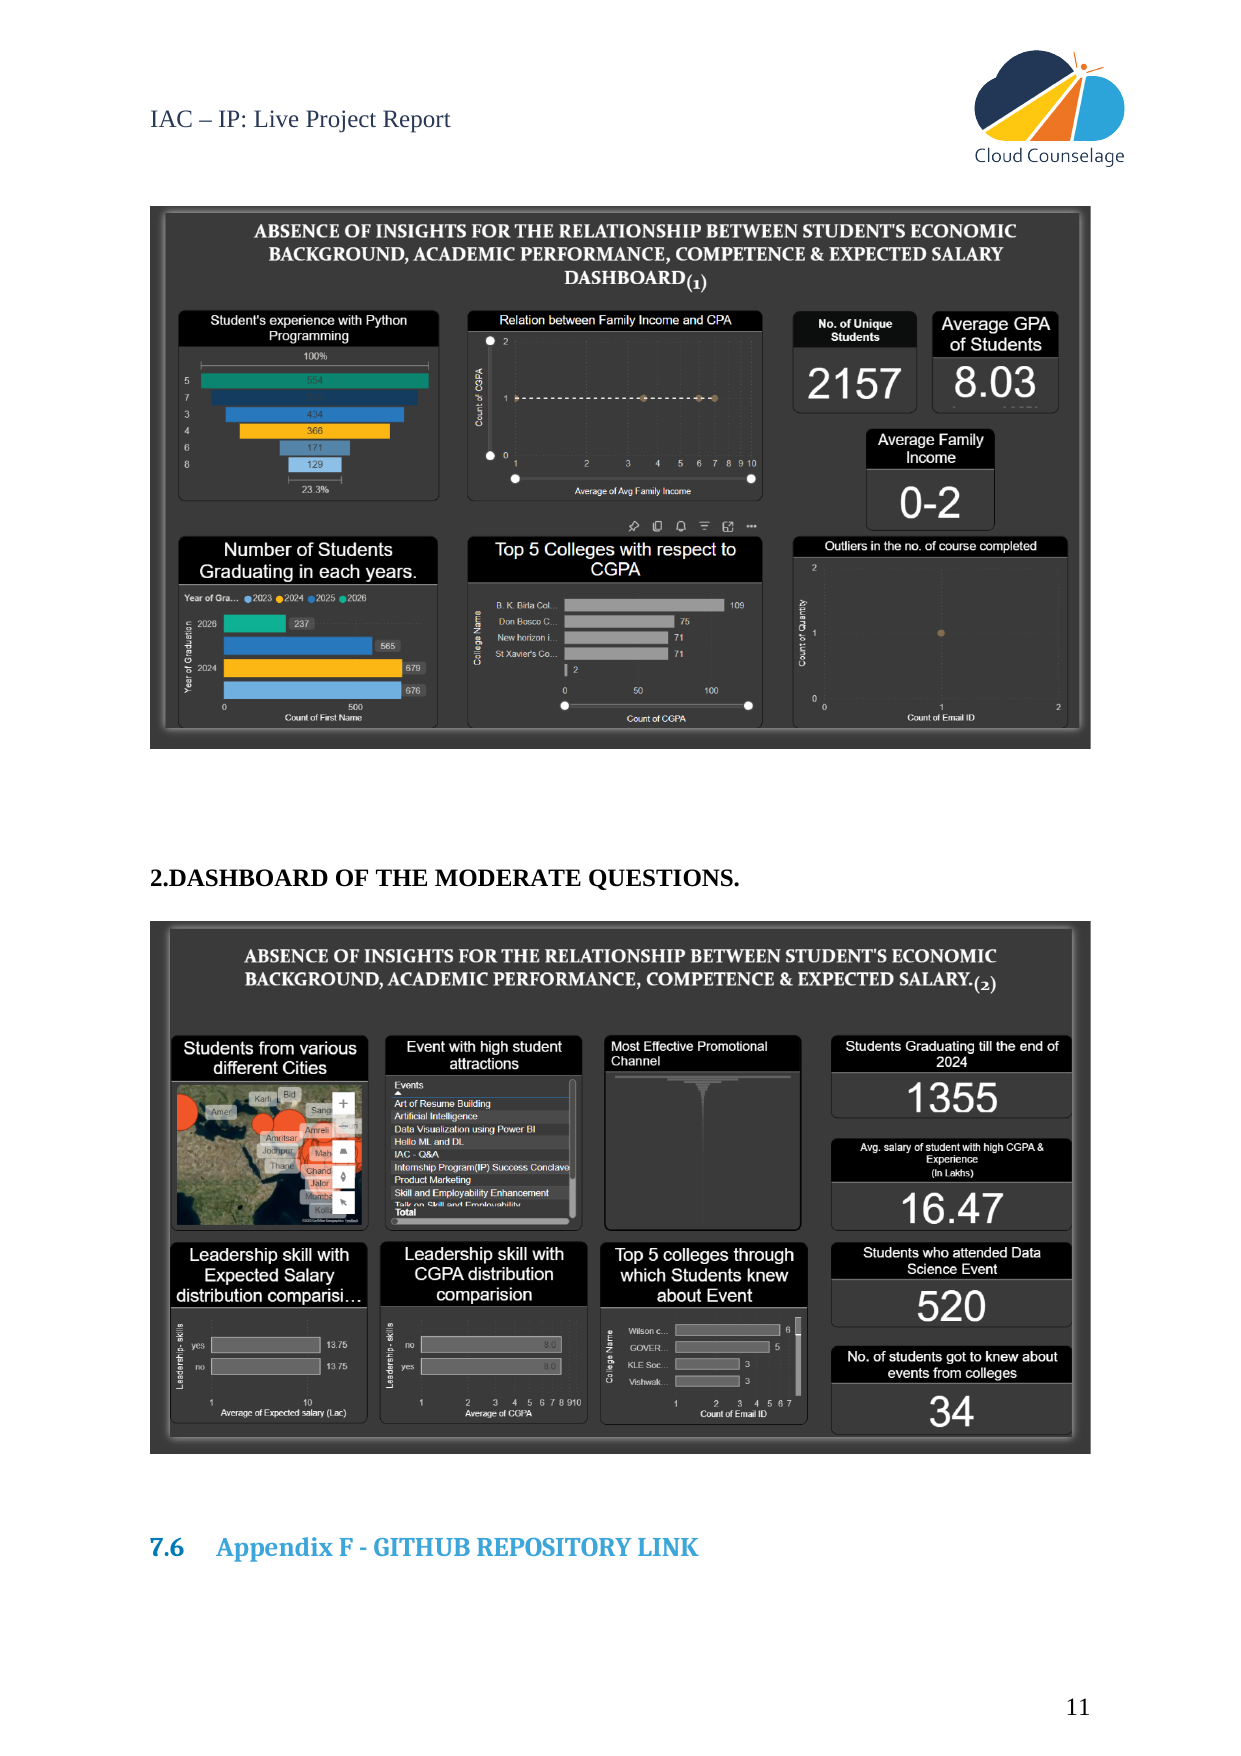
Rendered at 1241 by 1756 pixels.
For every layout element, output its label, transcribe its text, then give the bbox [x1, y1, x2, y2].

text 2.DASHBOARD OF THE MODERATE QUESTIONS. [150, 863, 1090, 892]
picture [150, 206, 1091, 749]
subtitle Appendix F - GITHUB REPOSITORY LINK [150, 1532, 1090, 1563]
picture [974, 50, 1125, 167]
picture [150, 921, 1091, 1454]
